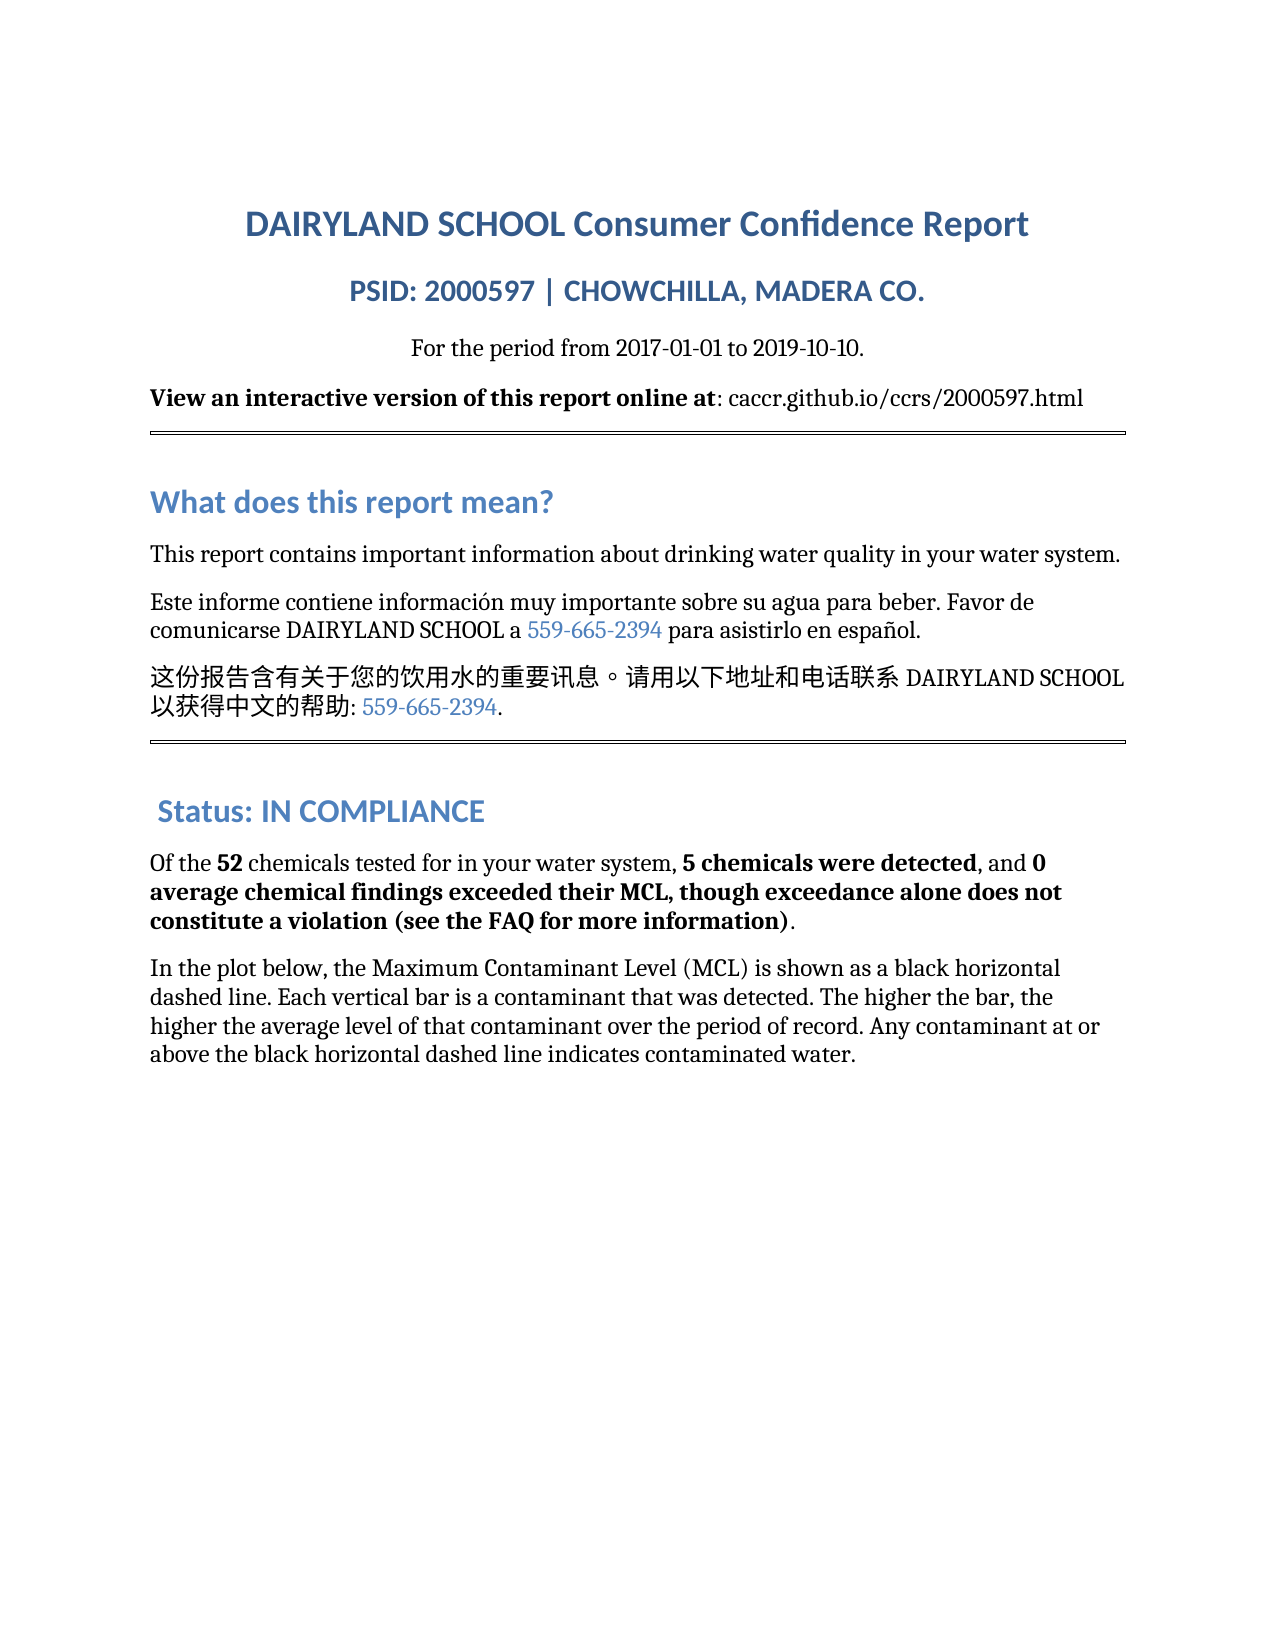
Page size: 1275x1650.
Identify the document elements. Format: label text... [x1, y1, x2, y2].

text Of the 52 chemicals tested for in your water system, 5 chemicals were detected, and 0 average chemical findings exceeded their MCL, though exceedance alone does not constitute a violation (see the FAQ for more information). [150, 849, 1125, 935]
text Este informe contiene información muy importante sobre su agua para beber. Favor de comunicarse DAIRYLAND SCHOOL a 559-665-2394 para asistirlo en español. [150, 588, 1125, 645]
subtitle What does this report mean? [150, 481, 1125, 521]
subtitle Status: IN COMPLIANCE [150, 790, 1125, 830]
text In the plot below, the Maximum Contaminant Level (MCL) is shown as a black horizontal dashed line. Each vertical bar is a contaminant that was detected. The higher the bar, the higher the average level of that contaminant over the period of record. Any contaminant at or above the black horizontal dashed line indicates contaminated water. [150, 954, 1125, 1069]
text View an interactive version of this report online at: caccr.github.io/ccrs/2000597.html [150, 383, 1125, 412]
text For the period from 2017-01-01 to 2019-10-10. [150, 334, 1125, 363]
text This report contains important information about drinking water quality in your water system. [150, 540, 1125, 569]
title DAIRYLAND SCHOOL Consumer Confidence Report [150, 200, 1125, 246]
text 这份报告含有关于您的饮用水的重要讯息。请用以下地址和电话联系 DAIRYLAND SCHOOL 以获得中文的帮助: 559-665-2394. [150, 664, 1125, 721]
subtitle PSID: 2000597 | CHOWCHILLA, MADERA CO. [150, 271, 1125, 309]
